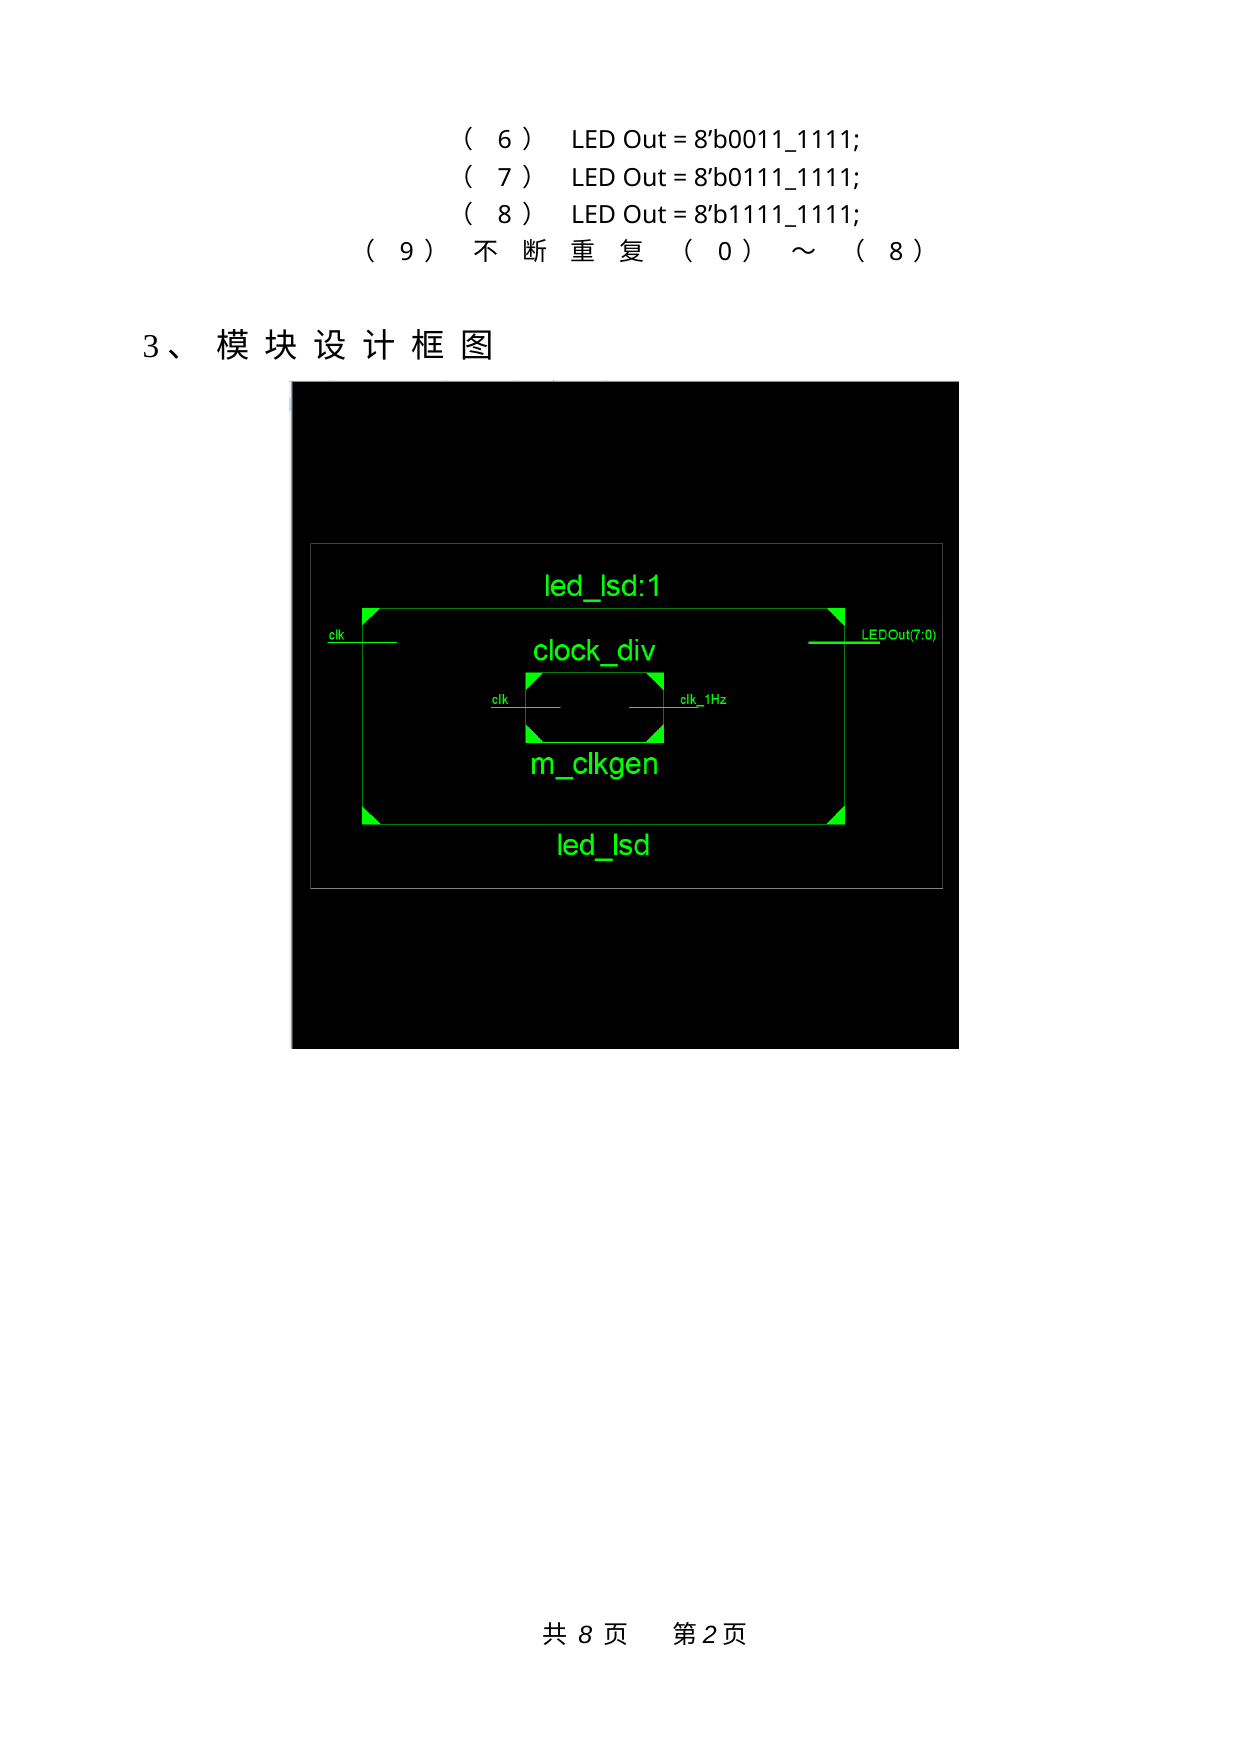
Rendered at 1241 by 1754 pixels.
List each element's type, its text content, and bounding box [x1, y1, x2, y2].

picture [289, 380, 959, 1049]
text （9）不断重复（0）～（8） [142, 231, 1121, 268]
text （7）LED Out = 8’b0111_1111; [142, 157, 1121, 194]
text （6）LED Out = 8’b0011_1111; [142, 119, 1121, 157]
text 3、模块设计框图 [142, 306, 1121, 380]
text （8）LED Out = 8’b1111_1111; [142, 194, 1121, 231]
